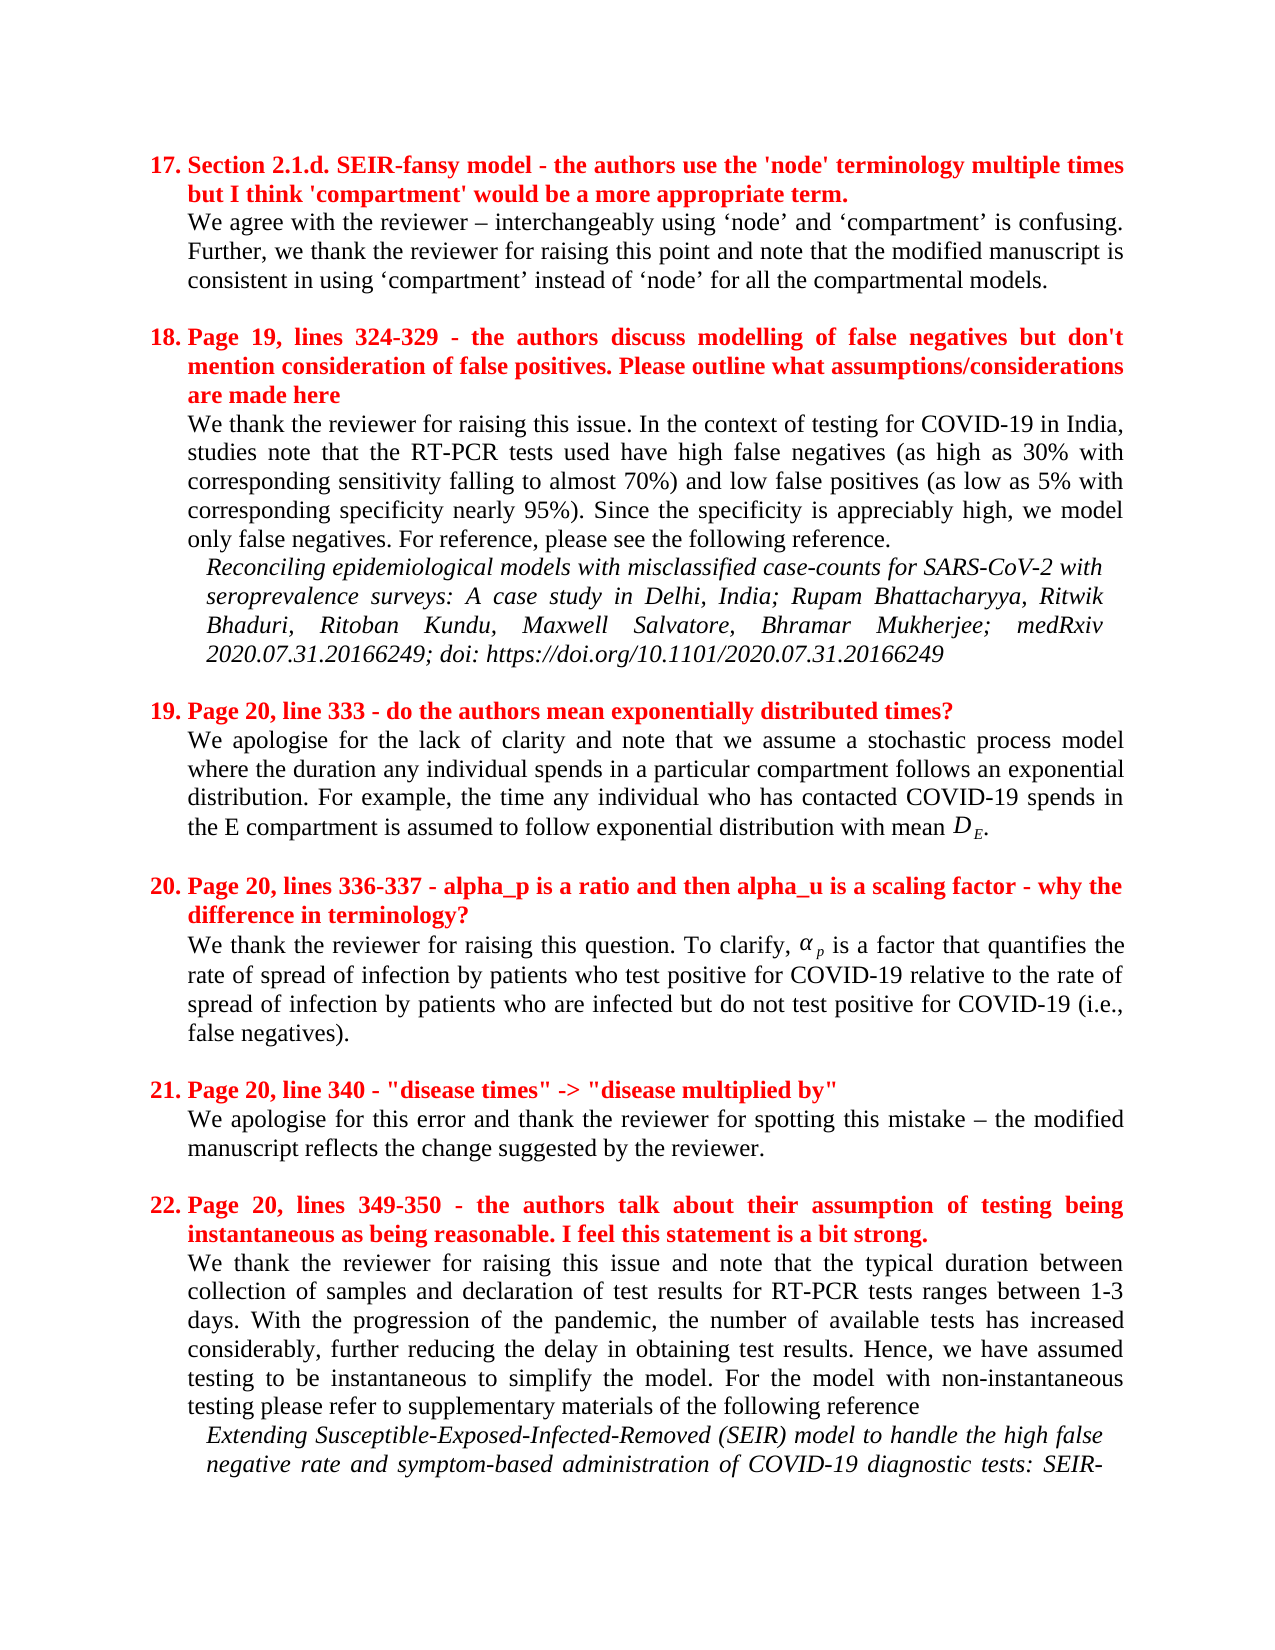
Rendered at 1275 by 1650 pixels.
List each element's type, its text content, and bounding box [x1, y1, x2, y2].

list Page 20, lines 349-350 - the authors talk about their assumption of testing being instantaneous as being reasonable. I feel this statement is a bit strong. [150, 1190, 1125, 1248]
list Section 2.1.d. SEIR-fansy model - the authors use the 'node' terminology multiple times but I think 'compartment' would be a more appropriate term. [150, 150, 1125, 207]
list Page 20, line 333 - do the authors mean exponentially distributed times? [150, 696, 1125, 725]
list Page 19, lines 324-329 - the authors discuss modelling of false negatives but don't mention consideration of false positives. Please outline what assumptions/considerations are made here [150, 322, 1125, 409]
text We thank the reviewer for raising this issue and note that the typical duration between collection of samples and declaration of test results for RT-PCR tests ranges between 1-3 days. With the progression of the pandemic, the number of available tests has increased considerably, further reducing the delay in obtaining test results. Hence, we have assumed testing to be instantaneous to simplify the model. For the model with non-instantaneous testing please refer to supplementary materials of the following reference [187, 1248, 1125, 1420]
text We apologise for this error and thank the reviewer for spotting this mistake – the modified manuscript reflects the change suggested by the reviewer. [187, 1104, 1125, 1161]
text We apologise for the lack of clarity and note that we assume a stochastic process model where the duration any individual spends in a particular compartment follows an exponential distribution. For example, the time any individual who has contacted COVID-19 spends in the E compartment is assumed to follow exponential distribution with mean . [187, 725, 1125, 843]
text We thank the reviewer for raising this question. To clarify, is a factor that quantifies the rate of spread of infection by patients who test positive for COVID-19 relative to the rate of spread of infection by patients who are infected but do not test positive for COVID-19 (i.e., false negatives). [187, 929, 1125, 1046]
text Reconciling epidemiological models with misclassified case-counts for SARS-CoV-2 with seroprevalence surveys: A case study in Delhi, India; Rupam Bhattacharyya, Ritwik Bhaduri, Ritoban Kundu, Maxwell Salvatore, Bhramar Mukherjee; medRxiv 2020.07.31.20166249; doi: https://doi.org/10.1101/2020.07.31.20166249 [206, 552, 1106, 667]
list Page 20, lines 336-337 - alpha_p is a ratio and then alpha_u is a scaling factor - why the difference in terminology? [150, 871, 1125, 929]
list Page 20, line 340 - "disease times" -> "disease multiplied by" [150, 1075, 1125, 1104]
text We thank the reviewer for raising this issue. In the context of testing for COVID-19 in India, studies note that the RT-PCR tests used have high false negatives (as high as 30% with corresponding sensitivity falling to almost 70%) and low false positives (as low as 5% with corresponding specificity nearly 95%). Since the specificity is appreciably high, we model only false negatives. For reference, please see the following reference. [187, 409, 1125, 552]
